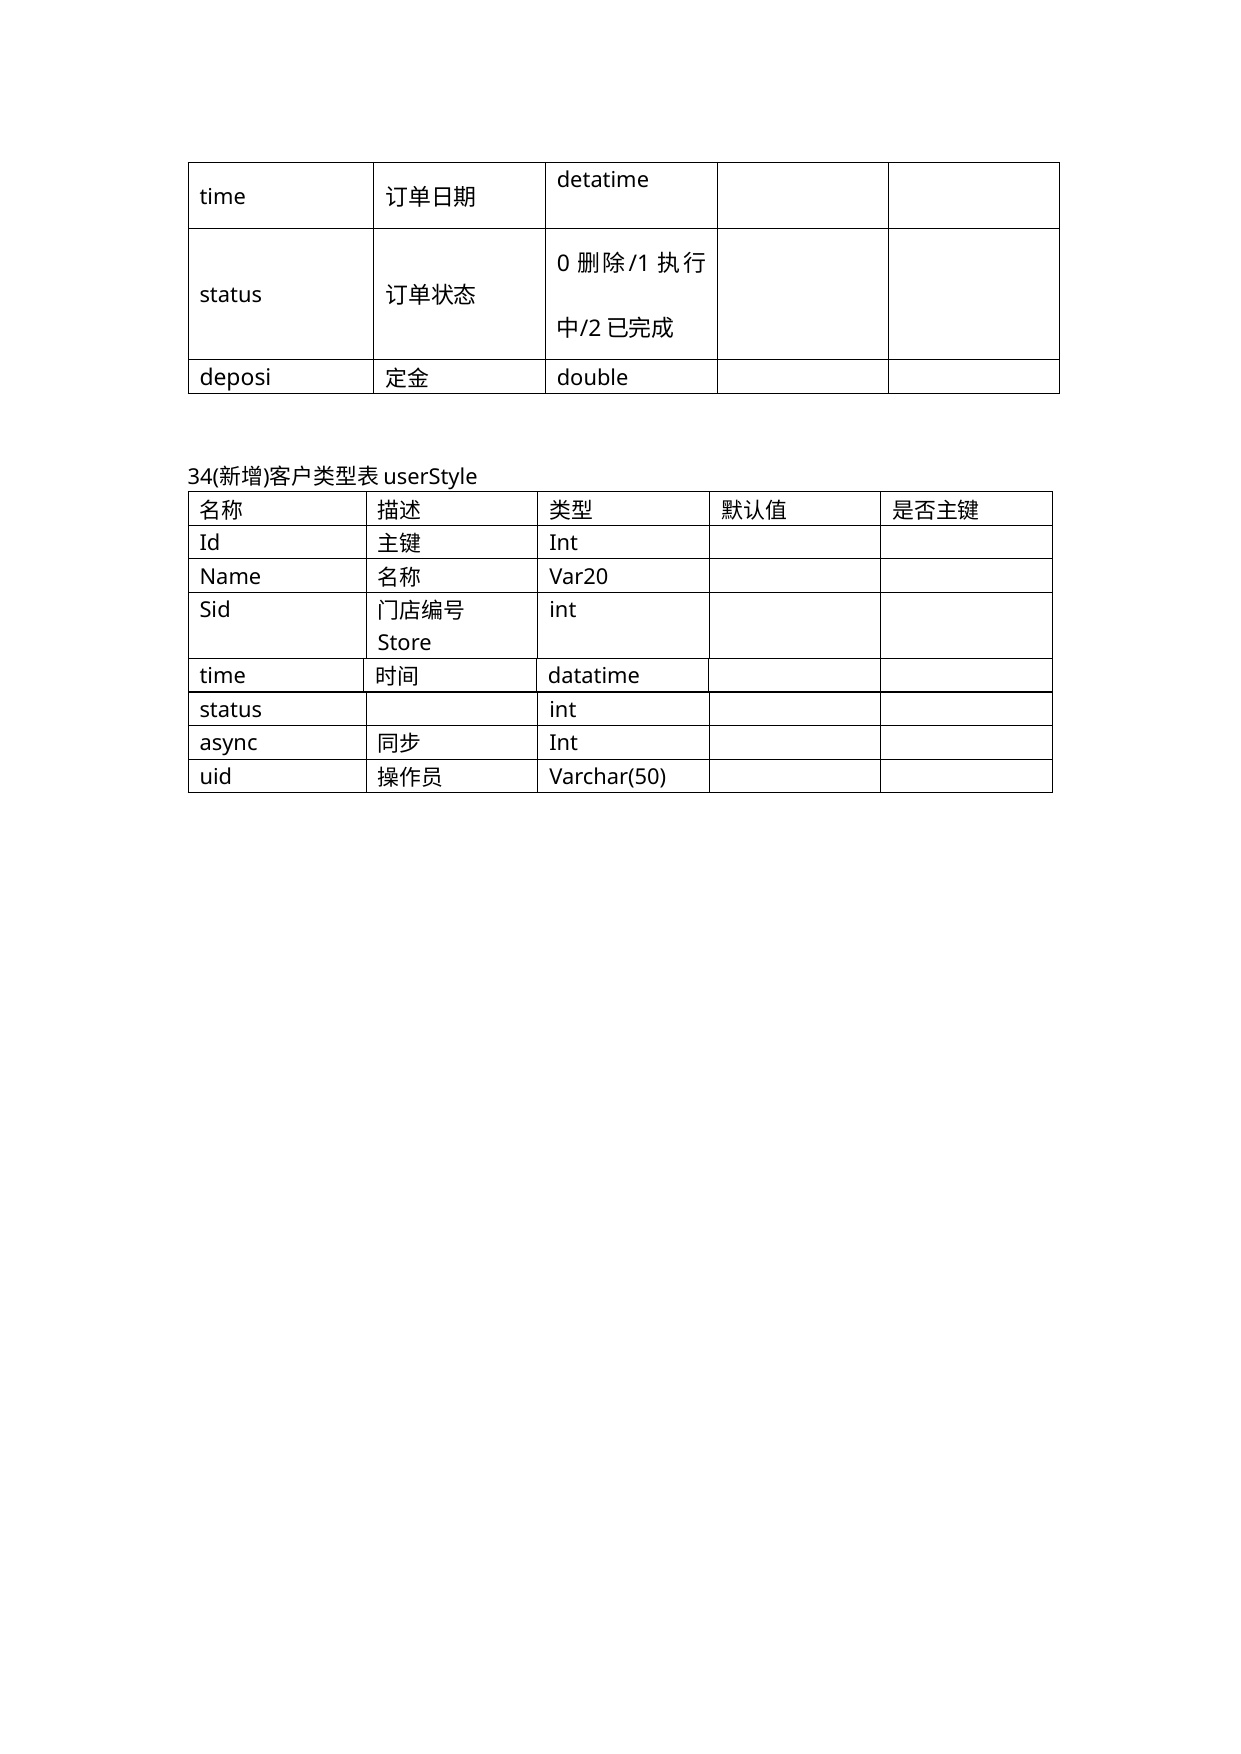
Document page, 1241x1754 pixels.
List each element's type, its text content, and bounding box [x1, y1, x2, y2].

table_cell [718, 360, 888, 393]
text 34(新增)客户类型表userStyle [187, 459, 1053, 491]
table_cell [881, 726, 1052, 758]
table_cell Sid [189, 593, 366, 658]
table_cell [710, 760, 880, 792]
table_header 名称 [189, 492, 366, 525]
table_cell 同步 [367, 726, 537, 758]
table_cell double [546, 360, 717, 393]
table_cell 订单日期 [374, 163, 545, 228]
table_cell 订单状态 [374, 229, 545, 359]
table_cell int [538, 593, 709, 658]
table_cell time [189, 659, 363, 691]
table_cell Int [538, 726, 709, 758]
table_cell uid [189, 760, 366, 792]
table_cell Var20 [538, 559, 709, 592]
table_cell Name [189, 559, 366, 592]
table_cell [718, 229, 888, 359]
table_cell [710, 693, 880, 725]
table_cell [881, 559, 1052, 592]
table_cell [889, 163, 1059, 228]
table_cell 0删除/1执行中/2已完成 [546, 229, 717, 359]
table_cell [709, 659, 880, 691]
table_cell [881, 760, 1052, 792]
table_header 默认值 [710, 492, 880, 525]
table_cell [881, 526, 1052, 558]
table_cell [367, 693, 537, 725]
table_cell [710, 559, 880, 592]
table_cell 主键 [367, 526, 537, 558]
table_cell 名称 [367, 559, 537, 592]
table_cell [710, 526, 880, 558]
table_cell async [189, 726, 366, 758]
table_cell 门店编号 Store [367, 593, 537, 658]
table_cell [889, 229, 1059, 359]
table_cell detatime [546, 163, 717, 228]
table_cell [881, 693, 1052, 725]
table_cell Varchar(50) [538, 760, 709, 792]
table_cell [718, 163, 888, 228]
table_cell 定金 [374, 360, 545, 393]
table_cell 操作员 [367, 760, 537, 792]
table_cell status [189, 693, 366, 725]
table_cell [889, 360, 1059, 393]
table_cell time [189, 163, 373, 228]
table_cell int [538, 693, 709, 725]
table_header 是否主键 [881, 492, 1052, 525]
table_header 描述 [367, 492, 537, 525]
table_cell Int [538, 526, 709, 558]
table_cell [710, 726, 880, 758]
table_cell [710, 593, 880, 658]
table_cell Id [189, 526, 366, 558]
table_cell datatime [537, 659, 708, 691]
table_cell 时间 [364, 659, 536, 691]
table_cell deposi [189, 360, 373, 393]
table_cell [881, 593, 1052, 658]
table_header 类型 [538, 492, 709, 525]
table_cell [881, 659, 1052, 691]
table_cell status [189, 229, 373, 359]
